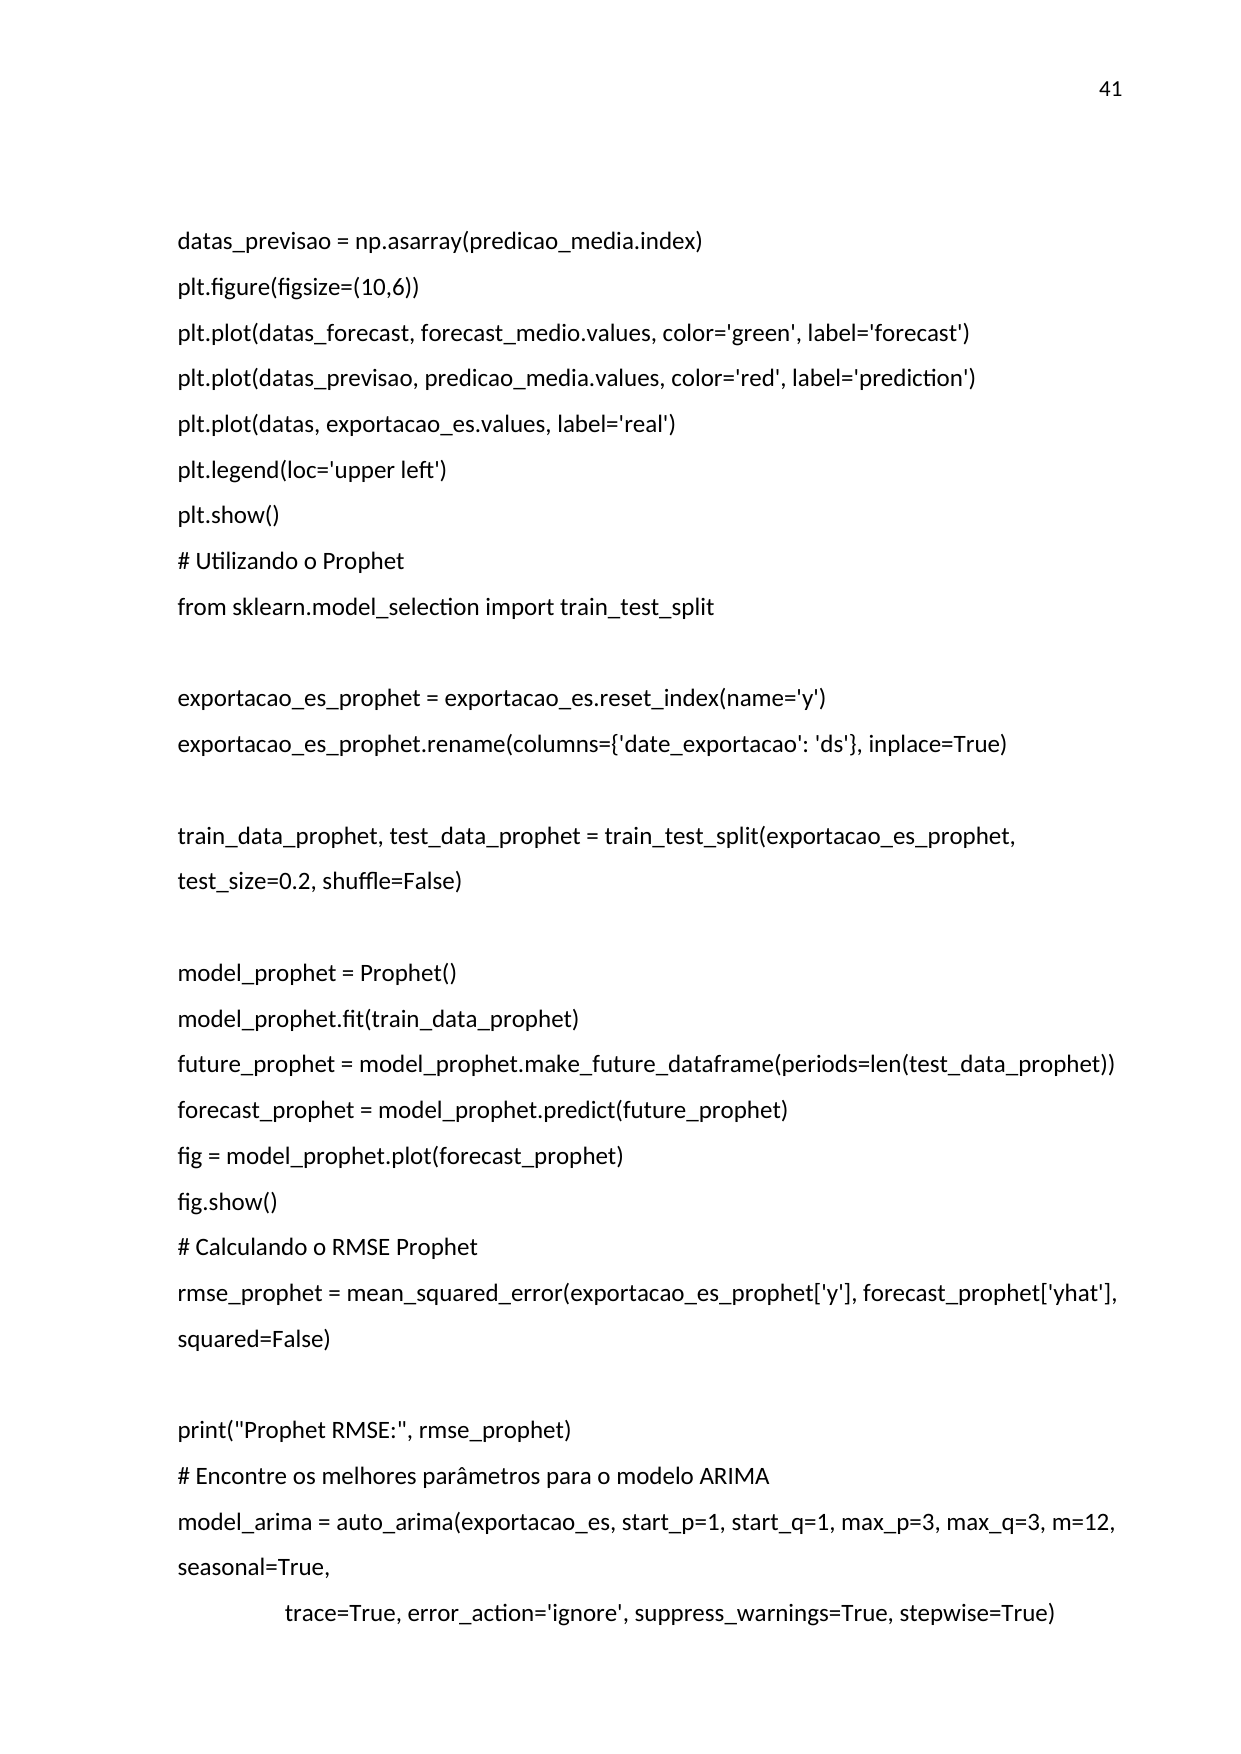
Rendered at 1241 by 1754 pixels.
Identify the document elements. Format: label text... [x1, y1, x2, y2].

text plt.legend(loc='upper left') [177, 454, 1122, 484]
text plt.figure(figsize=(10,6)) [177, 271, 1122, 302]
text datas_previsao = np.asarray(predicao_media.index) [177, 225, 1122, 256]
text from sklearn.model_selection import train_test_split [177, 591, 1122, 622]
text fig.show() [177, 1186, 1122, 1216]
text exportacao_es_prophet.rename(columns={'date_exportacao': 'ds'}, inplace=True) [177, 728, 1122, 759]
text # Utilizando o Prophet [177, 545, 1122, 576]
text future_prophet = model_prophet.make_future_dataframe(periods=len(test_data_prophet)) [177, 1048, 1122, 1079]
text # Encontre os melhores parâmetros para o modelo ARIMA [177, 1460, 1122, 1491]
text trace=True, error_action='ignore', suppress_warnings=True, stepwise=True) [177, 1597, 1122, 1628]
text # Calculando o RMSE Prophet [177, 1231, 1122, 1262]
text rmse_prophet = mean_squared_error(exportacao_es_prophet['y'], forecast_prophet['yhat'], squared=False) [177, 1277, 1122, 1353]
text plt.plot(datas_previsao, predicao_media.values, color='red', label='prediction') [177, 362, 1122, 393]
text print("Prophet RMSE:", rmse_prophet) [177, 1414, 1122, 1445]
text model_arima = auto_arima(exportacao_es, start_p=1, start_q=1, max_p=3, max_q=3, m=12, seasonal=True, [177, 1506, 1122, 1582]
text train_data_prophet, test_data_prophet = train_test_split(exportacao_es_prophet, test_size=0.2, shuffle=False) [177, 820, 1122, 896]
text plt.plot(datas, exportacao_es.values, label='real') [177, 408, 1122, 439]
text model_prophet.fit(train_data_prophet) [177, 1003, 1122, 1033]
text plt.plot(datas_forecast, forecast_medio.values, color='green', label='forecast') [177, 317, 1122, 347]
text fig = model_prophet.plot(forecast_prophet) [177, 1140, 1122, 1170]
text plt.show() [177, 500, 1122, 530]
text exportacao_es_prophet = exportacao_es.reset_index(name='y') [177, 683, 1122, 713]
text forecast_prophet = model_prophet.predict(future_prophet) [177, 1094, 1122, 1125]
text model_prophet = Prophet() [177, 957, 1122, 987]
